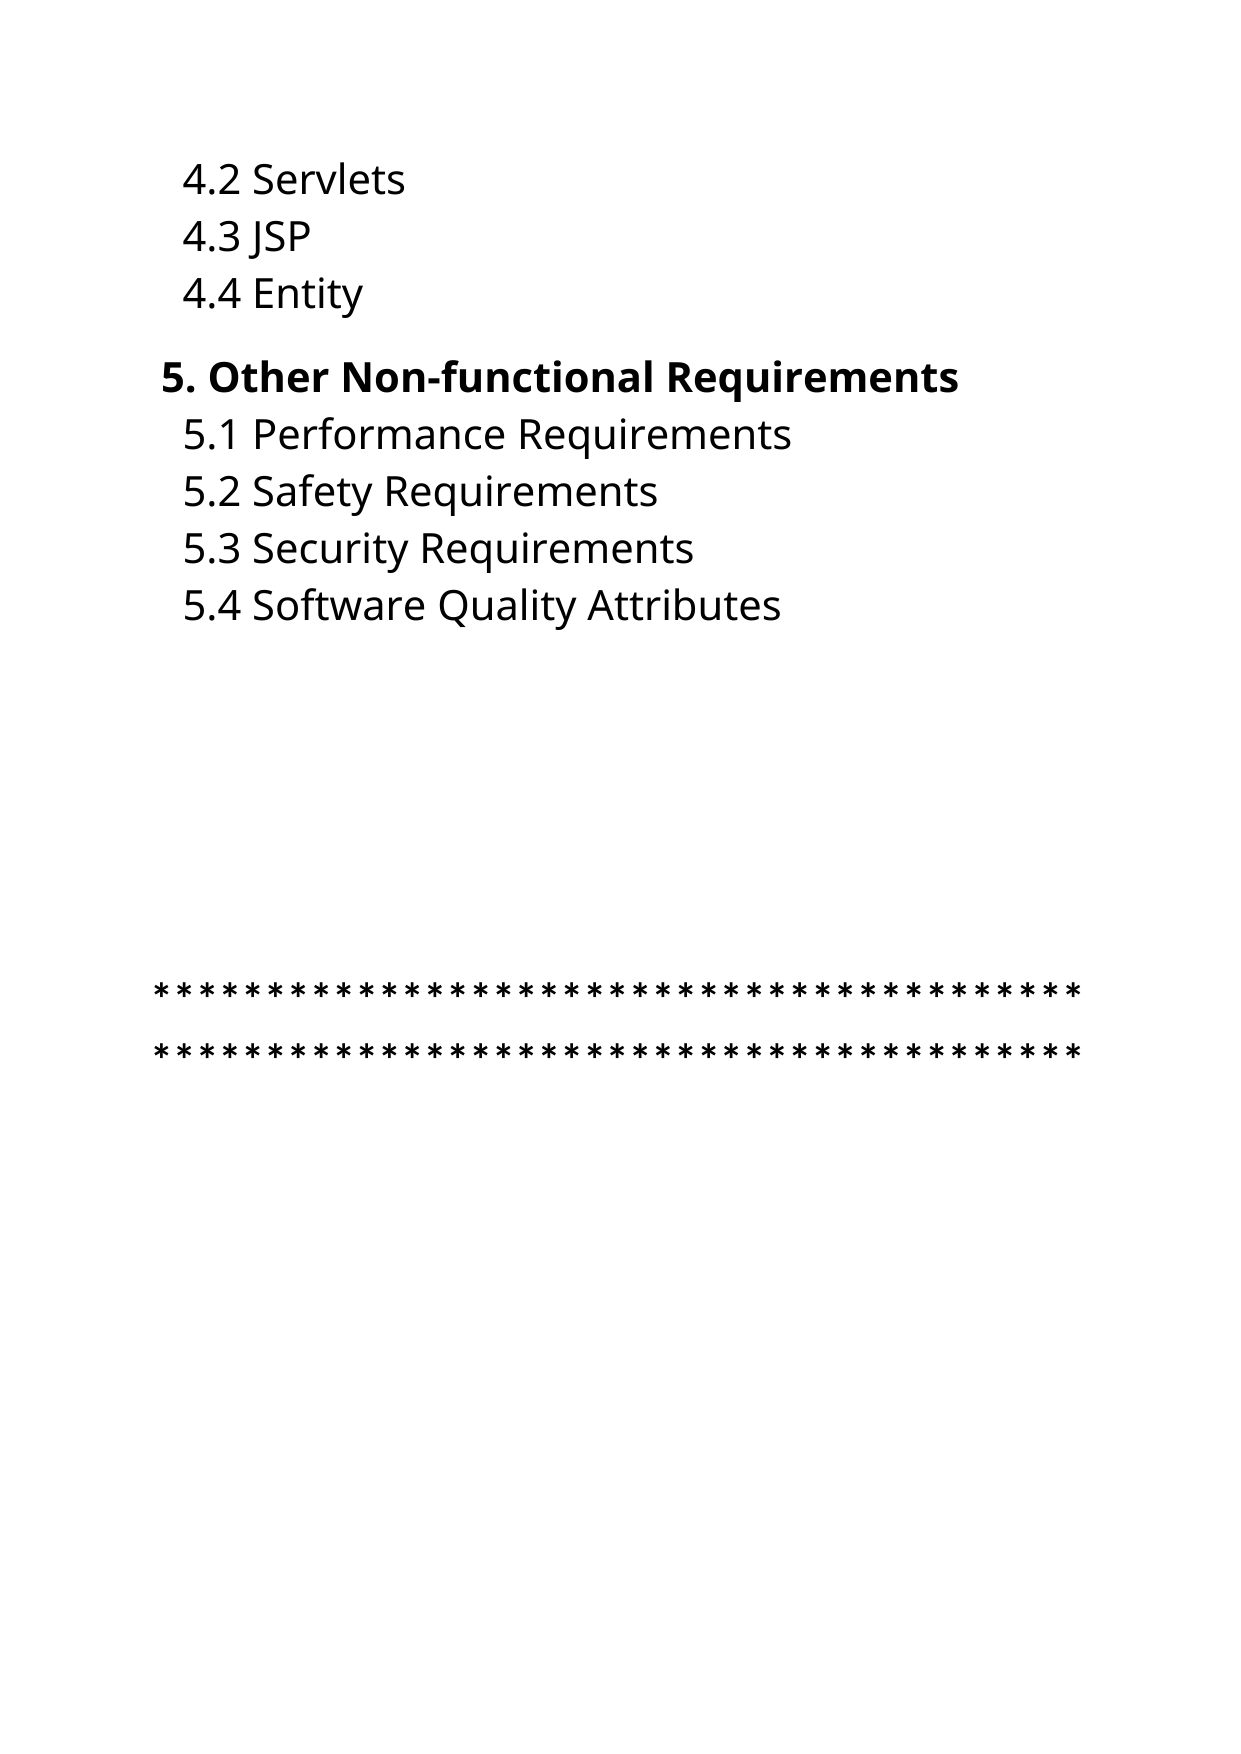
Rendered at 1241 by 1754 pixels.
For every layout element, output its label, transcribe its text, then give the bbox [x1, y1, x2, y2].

text 4.4 Entity [150, 263, 1090, 320]
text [150, 150, 1090, 263]
text ********************************************************************************** [150, 971, 1090, 1087]
text 5. Other Non-functional Requirements 5.1 Performance Requirements 5.2 Safety Requirements 5.3 Security Requirements 5.4 Software Quality Attributes [150, 348, 1090, 632]
